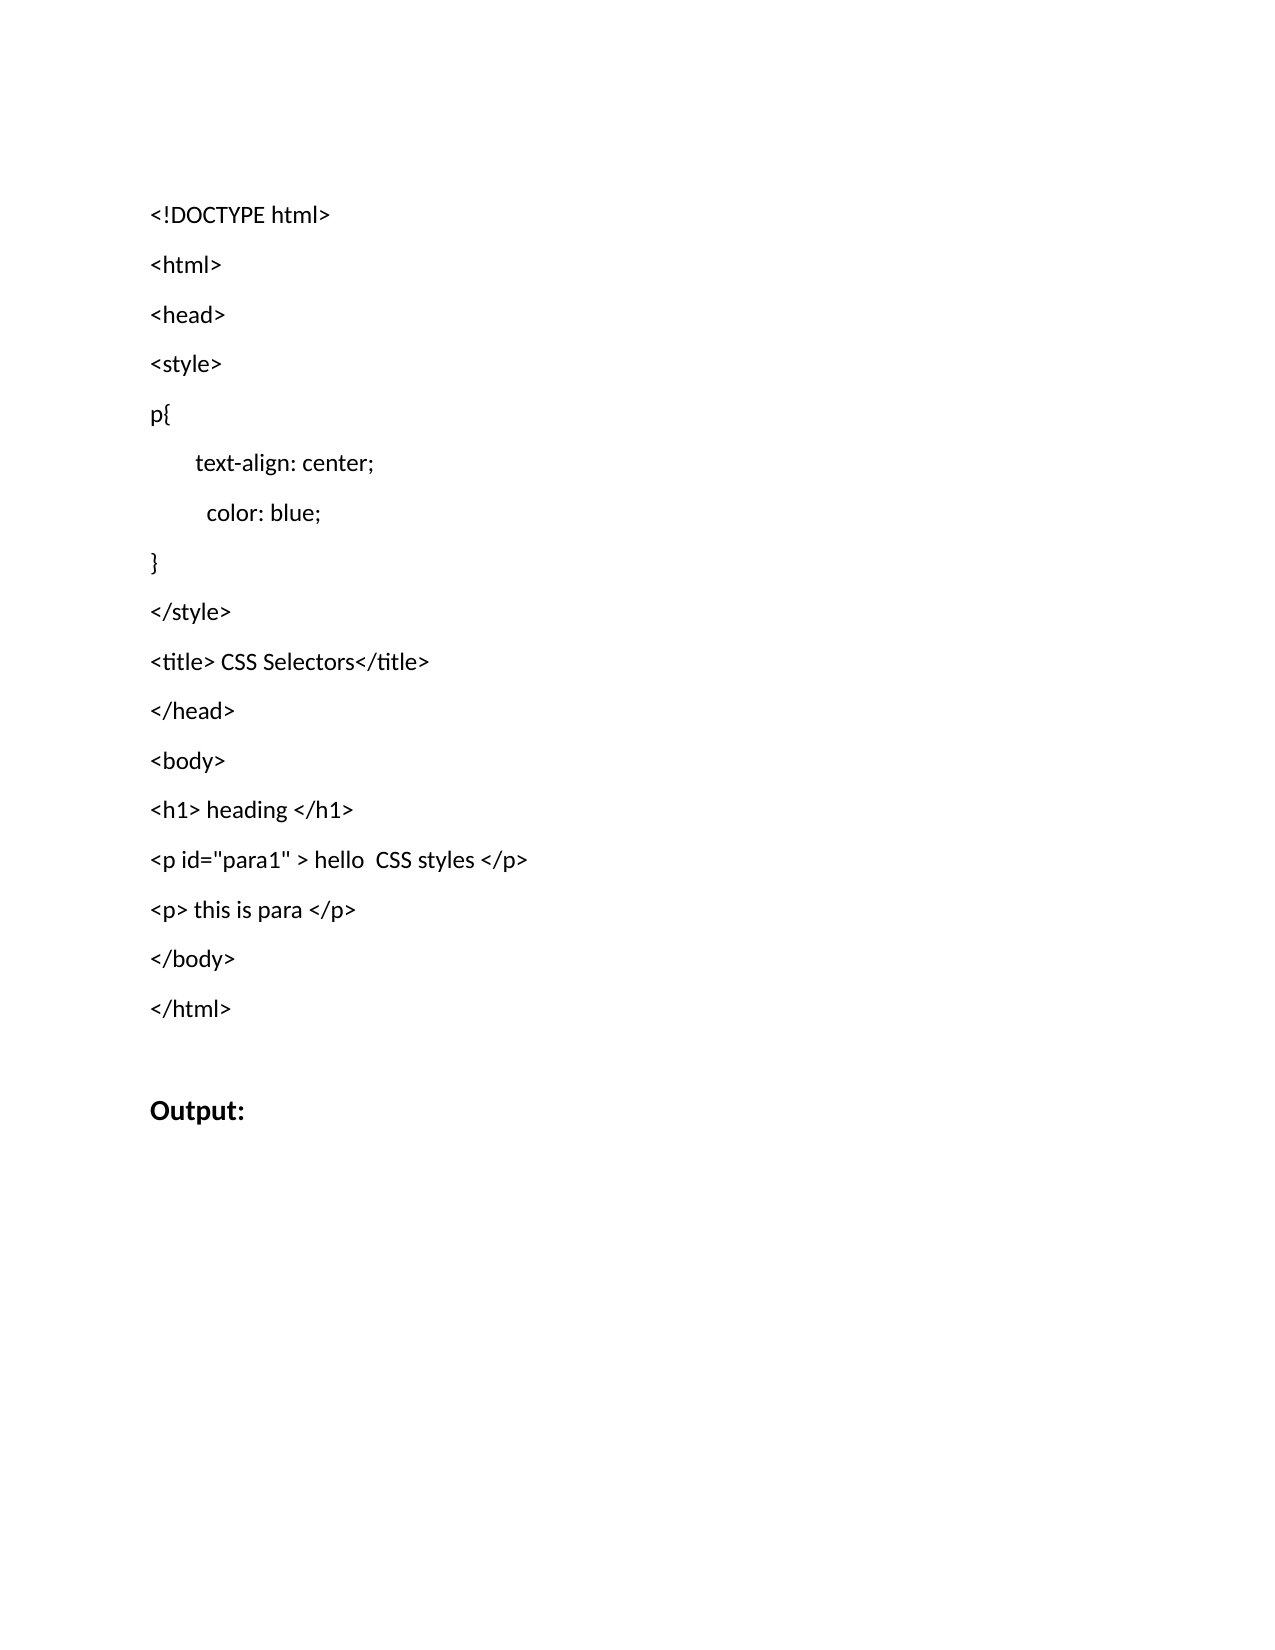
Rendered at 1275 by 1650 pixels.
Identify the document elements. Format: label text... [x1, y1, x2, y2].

text <html> [150, 249, 1125, 280]
text <p id="para1" > hello CSS styles </p> [150, 844, 1125, 875]
text </head> [150, 695, 1125, 726]
text <body> [150, 745, 1125, 776]
text p{ [150, 398, 1125, 428]
text text-align: center; [150, 447, 1125, 478]
text } [150, 547, 1125, 577]
text Output: [150, 1092, 1125, 1128]
text </html> [150, 993, 1125, 1023]
text </body> [150, 943, 1125, 974]
text <p> this is para </p> [150, 894, 1125, 924]
text <title> CSS Selectors</title> [150, 646, 1125, 676]
text <h1> heading </h1> [150, 794, 1125, 825]
text color: blue; [150, 497, 1125, 528]
text <style> [150, 348, 1125, 379]
text </style> [150, 596, 1125, 627]
text <head> [150, 299, 1125, 329]
text <!DOCTYPE html> [150, 199, 1125, 230]
